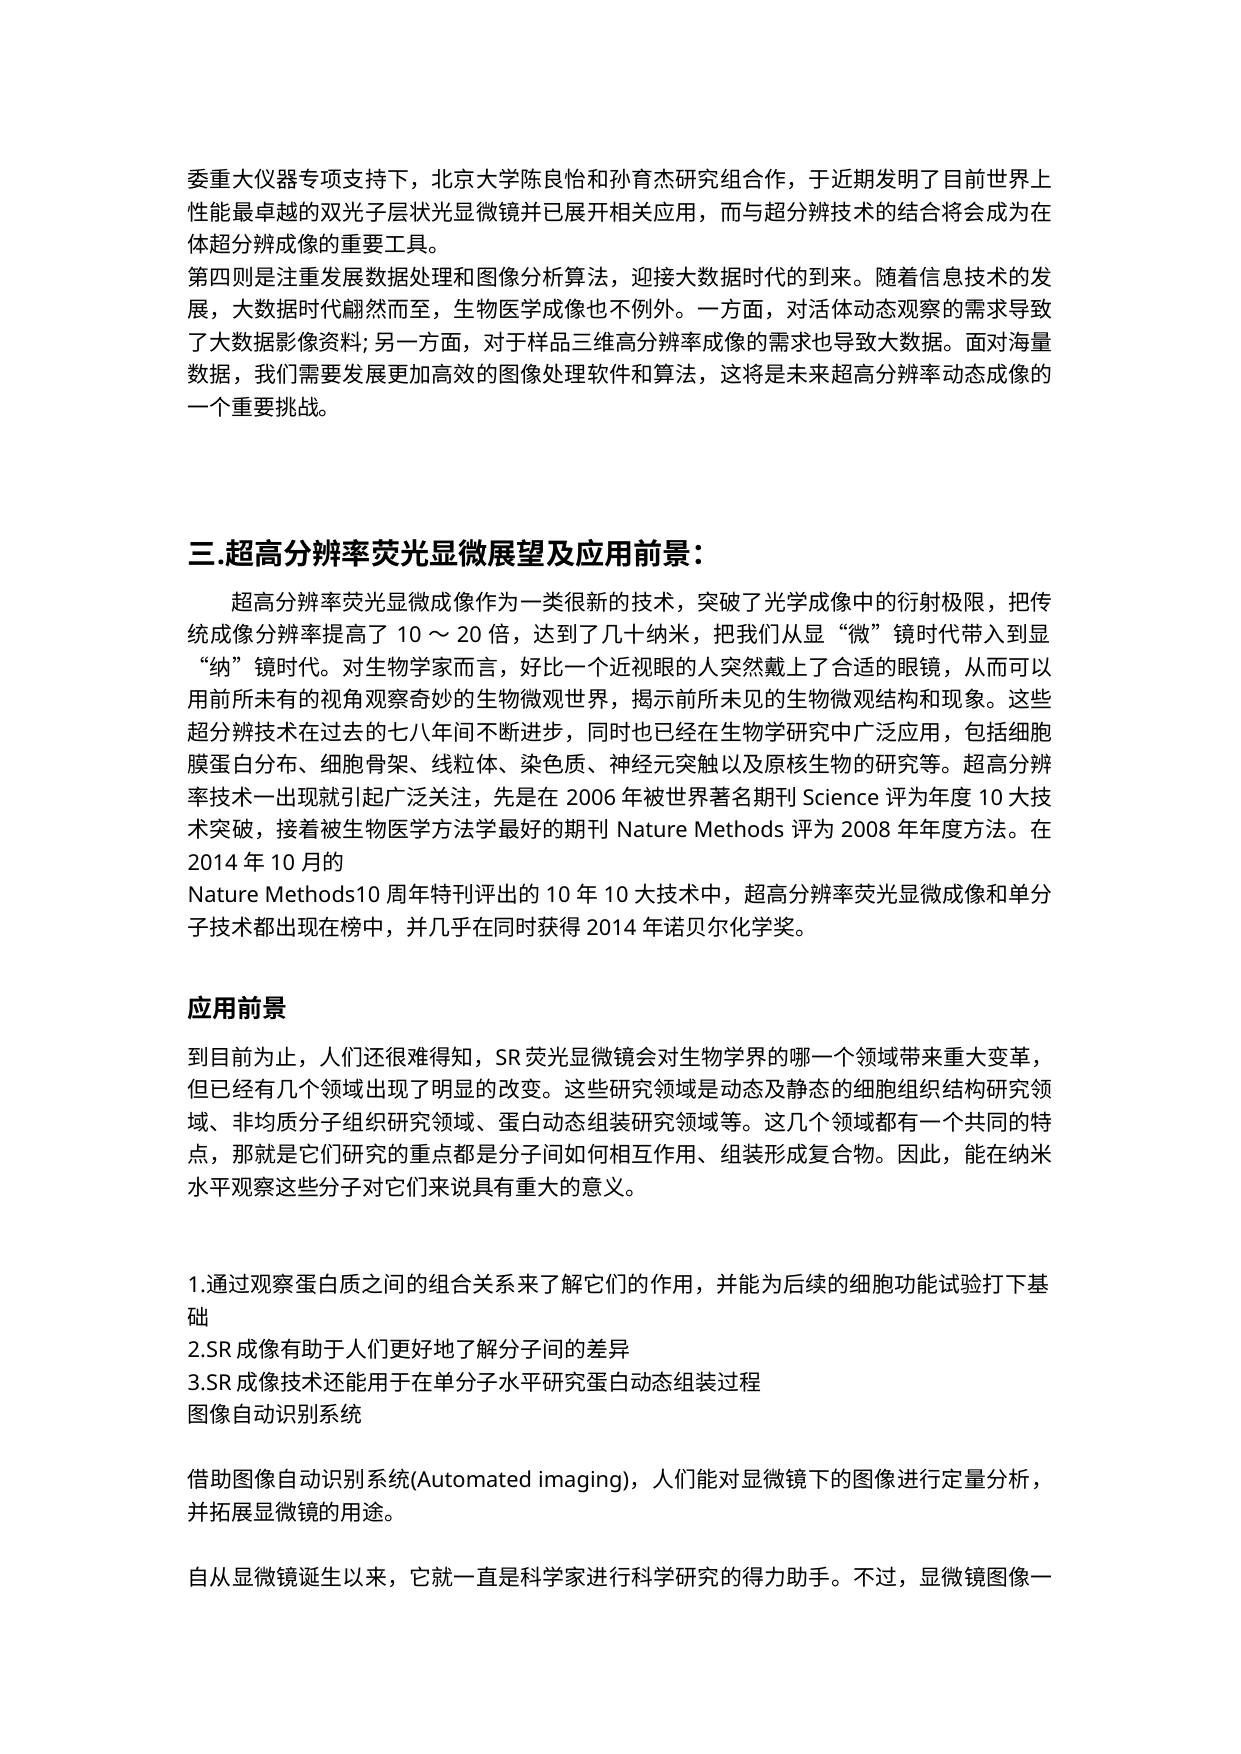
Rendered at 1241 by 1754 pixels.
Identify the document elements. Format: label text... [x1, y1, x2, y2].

text 3.SR成像技术还能用于在单分子水平研究蛋白动态组装过程 [187, 1364, 1053, 1397]
text 图像自动识别系统 [187, 1397, 1053, 1429]
text 到目前为止，人们还很难得知，SR荧光显微镜会对生物学界的哪一个领域带来重大变革，但已经有几个领域出现了明显的改变。这些研究领域是动态及静态的细胞组织结构研究领域、非均质分子组织研究领域、蛋白动态组装研究领域等。这几个领域都有一个共同的特点，那就是它们研究的重点都是分子间如何相互作用、组装形成复合物。因此，能在纳米水平观察这些分子对它们来说具有重大的意义。 [187, 1039, 1053, 1202]
text 超高分辨率荧光显微成像作为一类很新的技术，突破了光学成像中的衍射极限，把传统成像分辨率提高了 10 ～ 20 倍，达到了几十纳米，把我们从显“微”镜时代带入到显“纳”镜时代。对生物学家而言，好比一个近视眼的人突然戴上了合适的眼镜，从而可以用前所未有的视角观察奇妙的生物微观世界，揭示前所未见的生物微观结构和现象。这些超分辨技术在过去的七八年间不断进步，同时也已经在生物学研究中广泛应用，包括细胞膜蛋白分布、细胞骨架、线粒体、染色质、神经元突触以及原核生物的研究等。超高分辨率技术一出现就引起广泛关注，先是在 2006 年被世界著名期刊 Science 评为年度 10 大技术突破，接着被生物医学方法学最好的期刊 Nature Methods 评为 2008 年年度方法。在 2014 年 10 月的 [187, 584, 1053, 877]
text 第四则是注重发展数据处理和图像分析算法，迎接大数据时代的到来。随着信息技术的发展，大数据时代翩然而至，生物医学成像也不例外。一方面，对活体动态观察的需求导致了大数据影像资料; 另一方面，对于样品三维高分辨率成像的需求也导致大数据。面对海量数据，我们需要发展更加高效的图像处理软件和算法，这将是未来超高分辨率动态成像的一个重要挑战。 [187, 259, 1053, 422]
text 三.超高分辨率荧光显微展望及应用前景： [187, 519, 1053, 584]
text 应用前景 [187, 974, 1053, 1039]
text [187, 162, 1053, 259]
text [187, 1559, 1053, 1592]
text 2.SR成像有助于人们更好地了解分子间的差异 [187, 1332, 1053, 1364]
text 借助图像自动识别系统(Automated imaging)，人们能对显微镜下的图像进行定量分析，并拓展显微镜的用途。 [187, 1462, 1053, 1527]
text 1.通过观察蛋白质之间的组合关系来了解它们的作用，并能为后续的细胞功能试验打下基础 [187, 1267, 1053, 1332]
text Nature Methods10 周年特刊评出的 10 年 10 大技术中，超高分辨率荧光显微成像和单分子技术都出现在榜中，并几乎在同时获得 2014 年诺贝尔化学奖。 [187, 877, 1053, 942]
